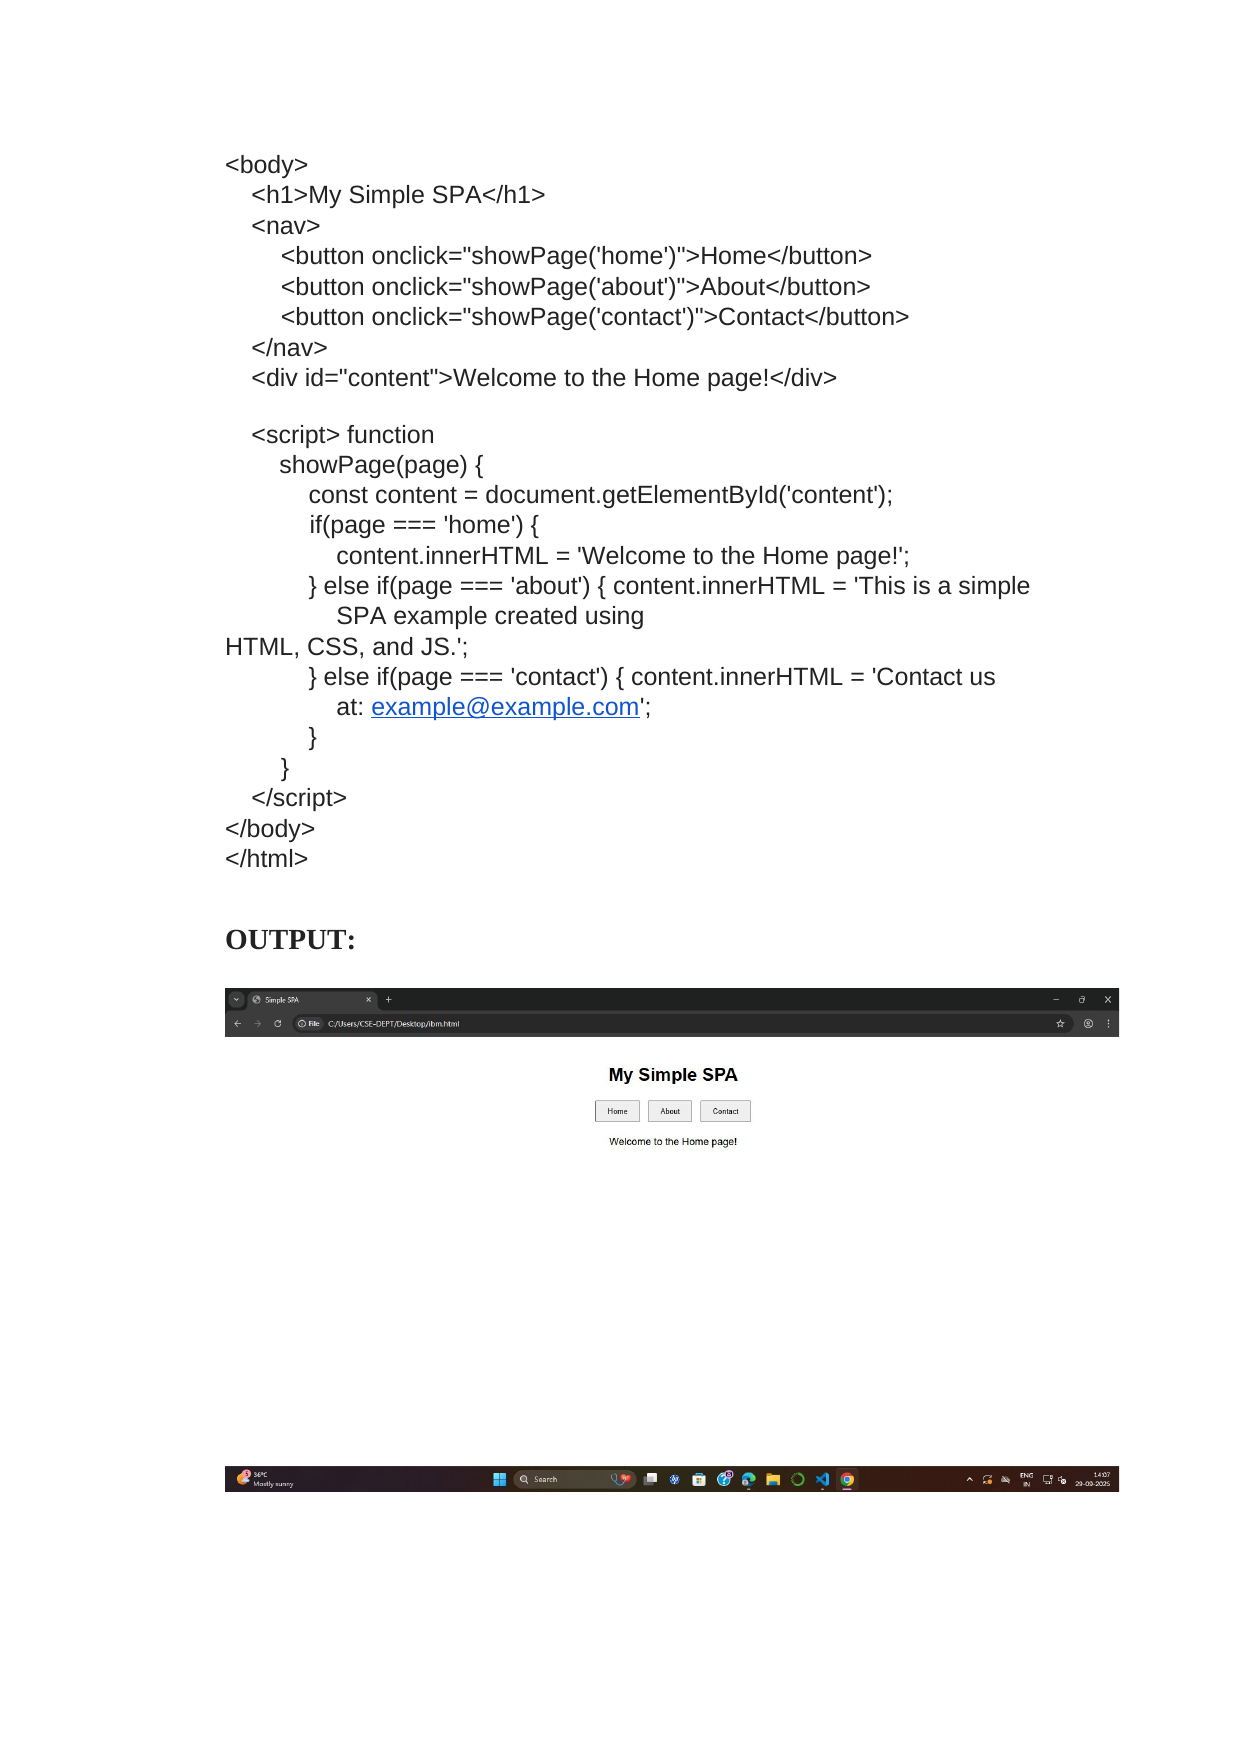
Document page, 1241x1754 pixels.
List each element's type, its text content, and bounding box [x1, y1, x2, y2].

text } [281, 753, 1071, 781]
picture [225, 988, 1120, 1492]
text } else if(page === 'about') { content.innerHTML = 'This is a simple SPA example created using [308, 571, 1071, 630]
text <button onclick="showPage('home')">Home</button> [281, 241, 1071, 270]
text } else if(page === 'contact') { content.innerHTML = 'Contact us at: example@example.com'; [308, 662, 1023, 721]
text </script> [251, 783, 1071, 812]
text </nav> [251, 332, 1071, 361]
text <div id="content">Welcome to the Home page!</div> [251, 363, 1071, 392]
text <script> function showPage(page) { [251, 420, 579, 479]
text <nav> [251, 211, 1071, 239]
text </html> [225, 844, 1071, 873]
text <button onclick="showPage('contact')">Contact</button> [281, 302, 1071, 331]
text <button onclick="showPage('about')">About</button> [281, 272, 1071, 300]
text </body> [225, 813, 1071, 842]
text <body> [225, 150, 1071, 179]
text OUTPUT: [225, 922, 1083, 955]
text HTML, CSS, and JS.'; [225, 632, 1071, 660]
text <h1>My Simple SPA</h1> [251, 180, 1071, 209]
text content.innerHTML = 'Welcome to the Home page!'; [336, 541, 1071, 569]
text } [308, 722, 1071, 751]
text const content = document.getElementById('content'); if(page === 'home') { [308, 481, 970, 539]
